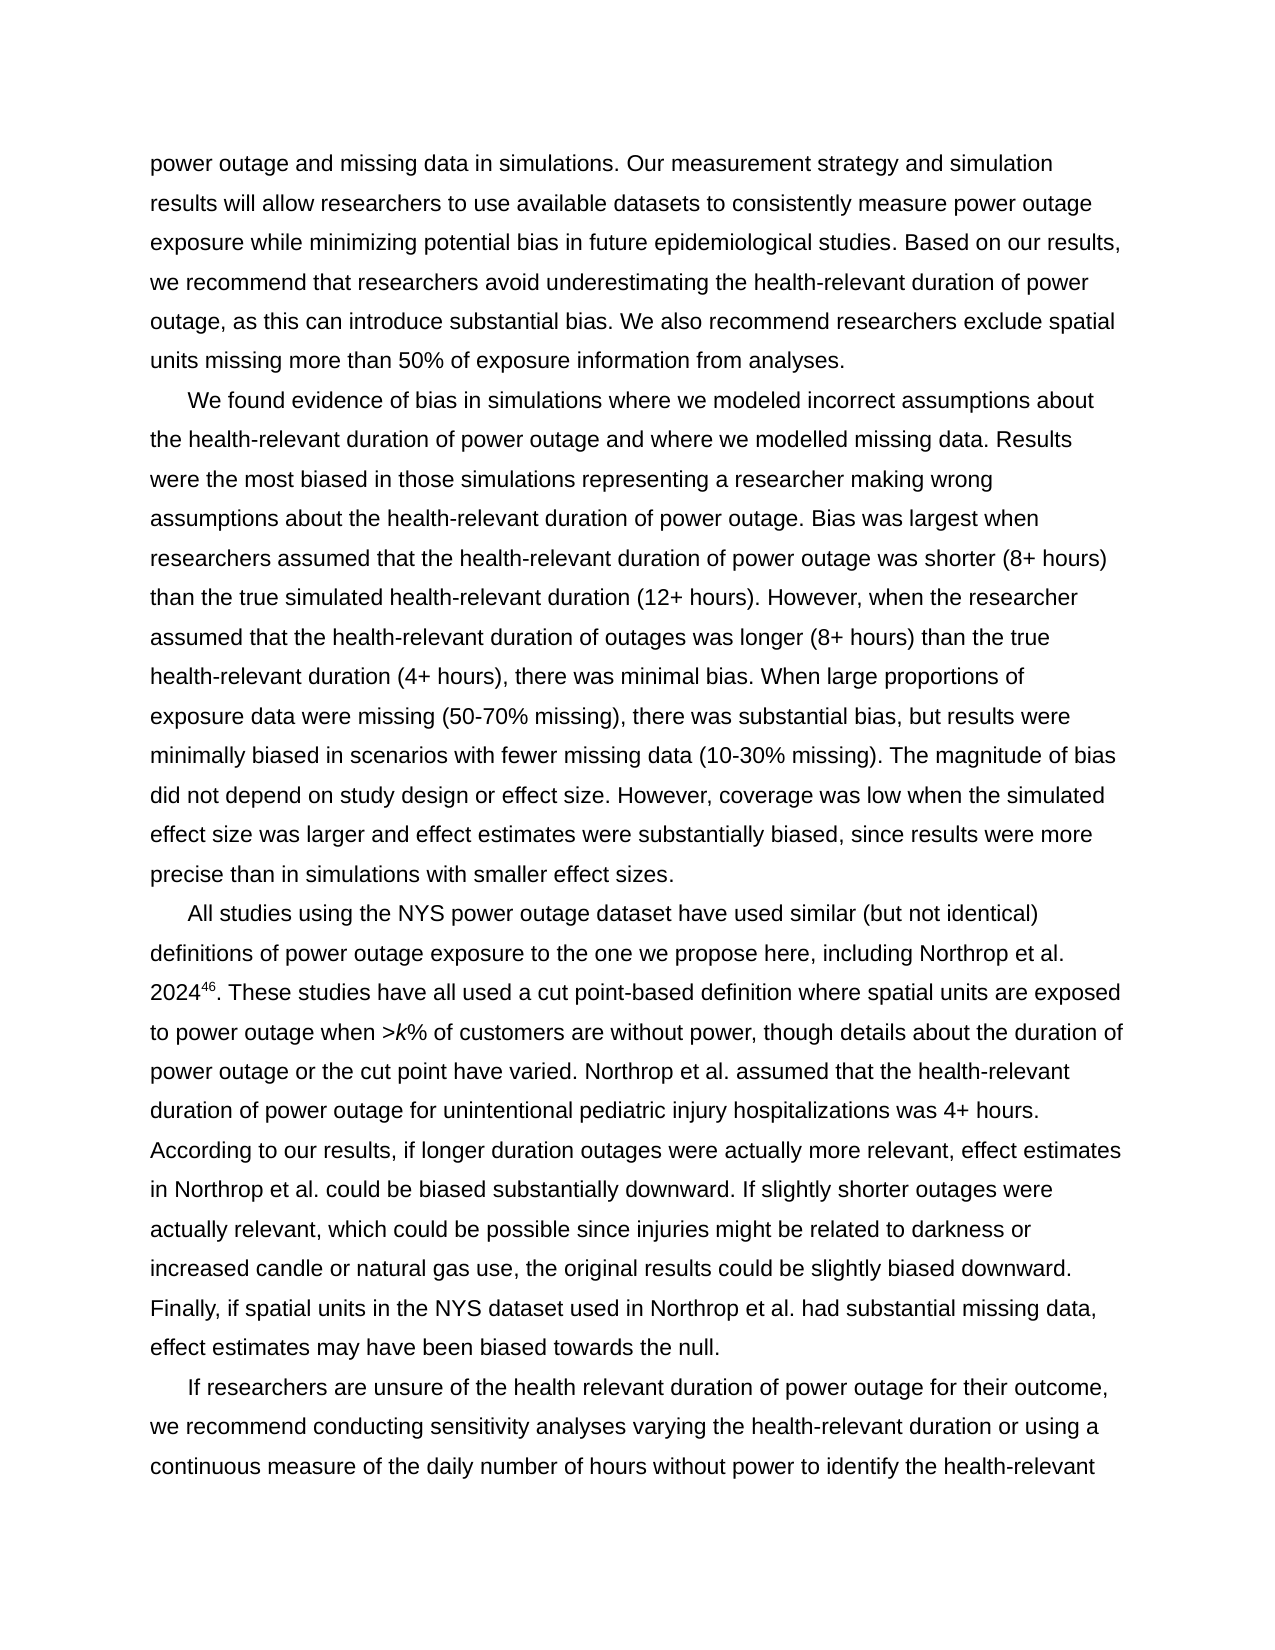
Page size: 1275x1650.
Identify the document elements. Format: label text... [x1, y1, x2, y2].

text We found evidence of bias in simulations where we modeled incorrect assumptions about the health-relevant duration of power outage and where we modelled missing data. Results were the most biased in those simulations representing a researcher making wrong assumptions about the health-relevant duration of power outage. Bias was largest when researchers assumed that the health-relevant duration of power outage was shorter (8+ hours) than the true simulated health-relevant duration (12+ hours). However, when the researcher assumed that the health-relevant duration of outages was longer (8+ hours) than the true health-relevant duration (4+ hours), there was minimal bias. When large proportions of exposure data were missing (50-70% missing), there was substantial bias, but results were minimally biased in scenarios with fewer missing data (10-30% missing). The magnitude of bias did not depend on study design or effect size. However, coverage was low when the simulated effect size was larger and effect estimates were substantially biased, since results were more precise than in simulations with smaller effect sizes. [150, 387, 1125, 887]
